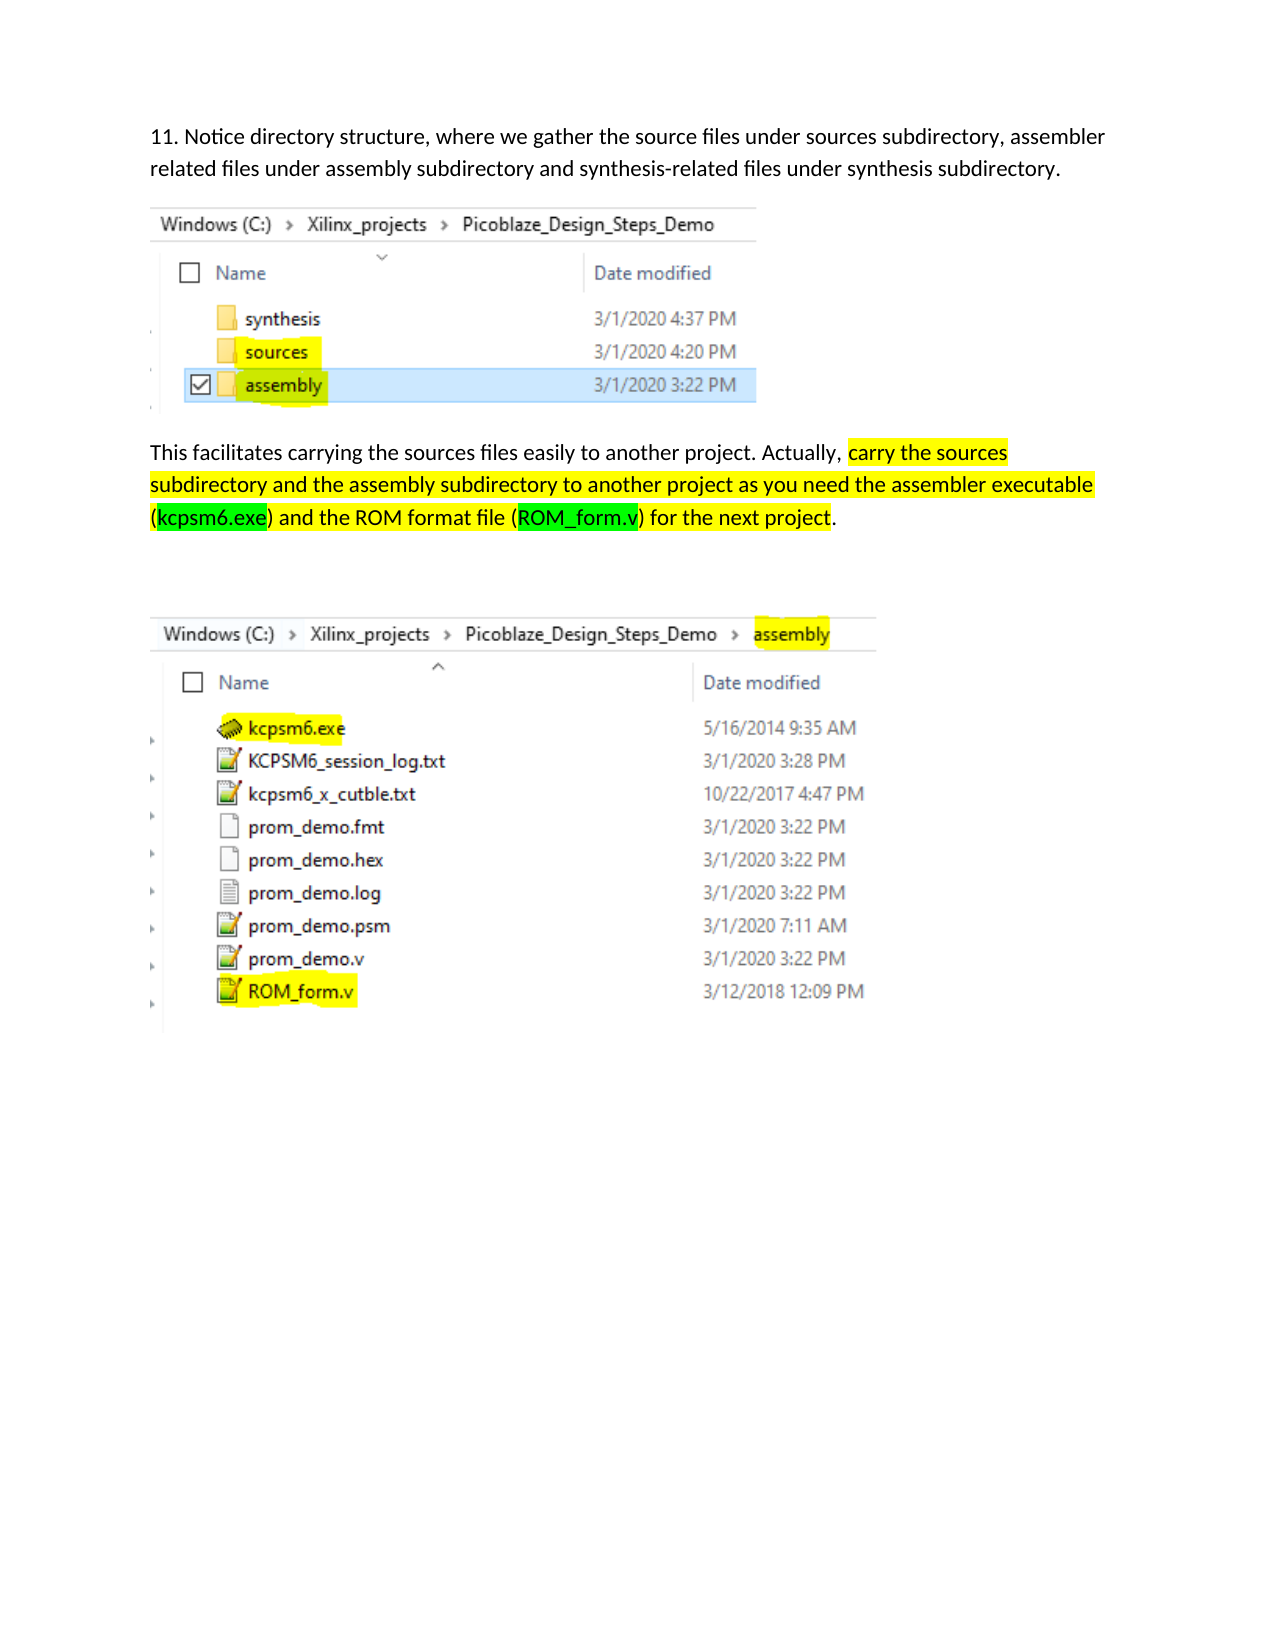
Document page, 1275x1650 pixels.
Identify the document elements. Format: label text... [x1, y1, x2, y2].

picture [150, 608, 877, 1033]
text 11. Notice directory structure, where we gather the source files under sources subdirectory, assembler related files under assembly subdirectory and synthesis-related files under synthesis subdirectory. [150, 122, 1125, 182]
picture [150, 207, 757, 414]
text This facilitates carrying the sources files easily to another project. Actually, carry the sources subdirectory and the assembly subdirectory to another project as you need the assembler executable (kcpsm6.exe) and the ROM format file (ROM_form.v) for the next project. [150, 438, 1125, 531]
